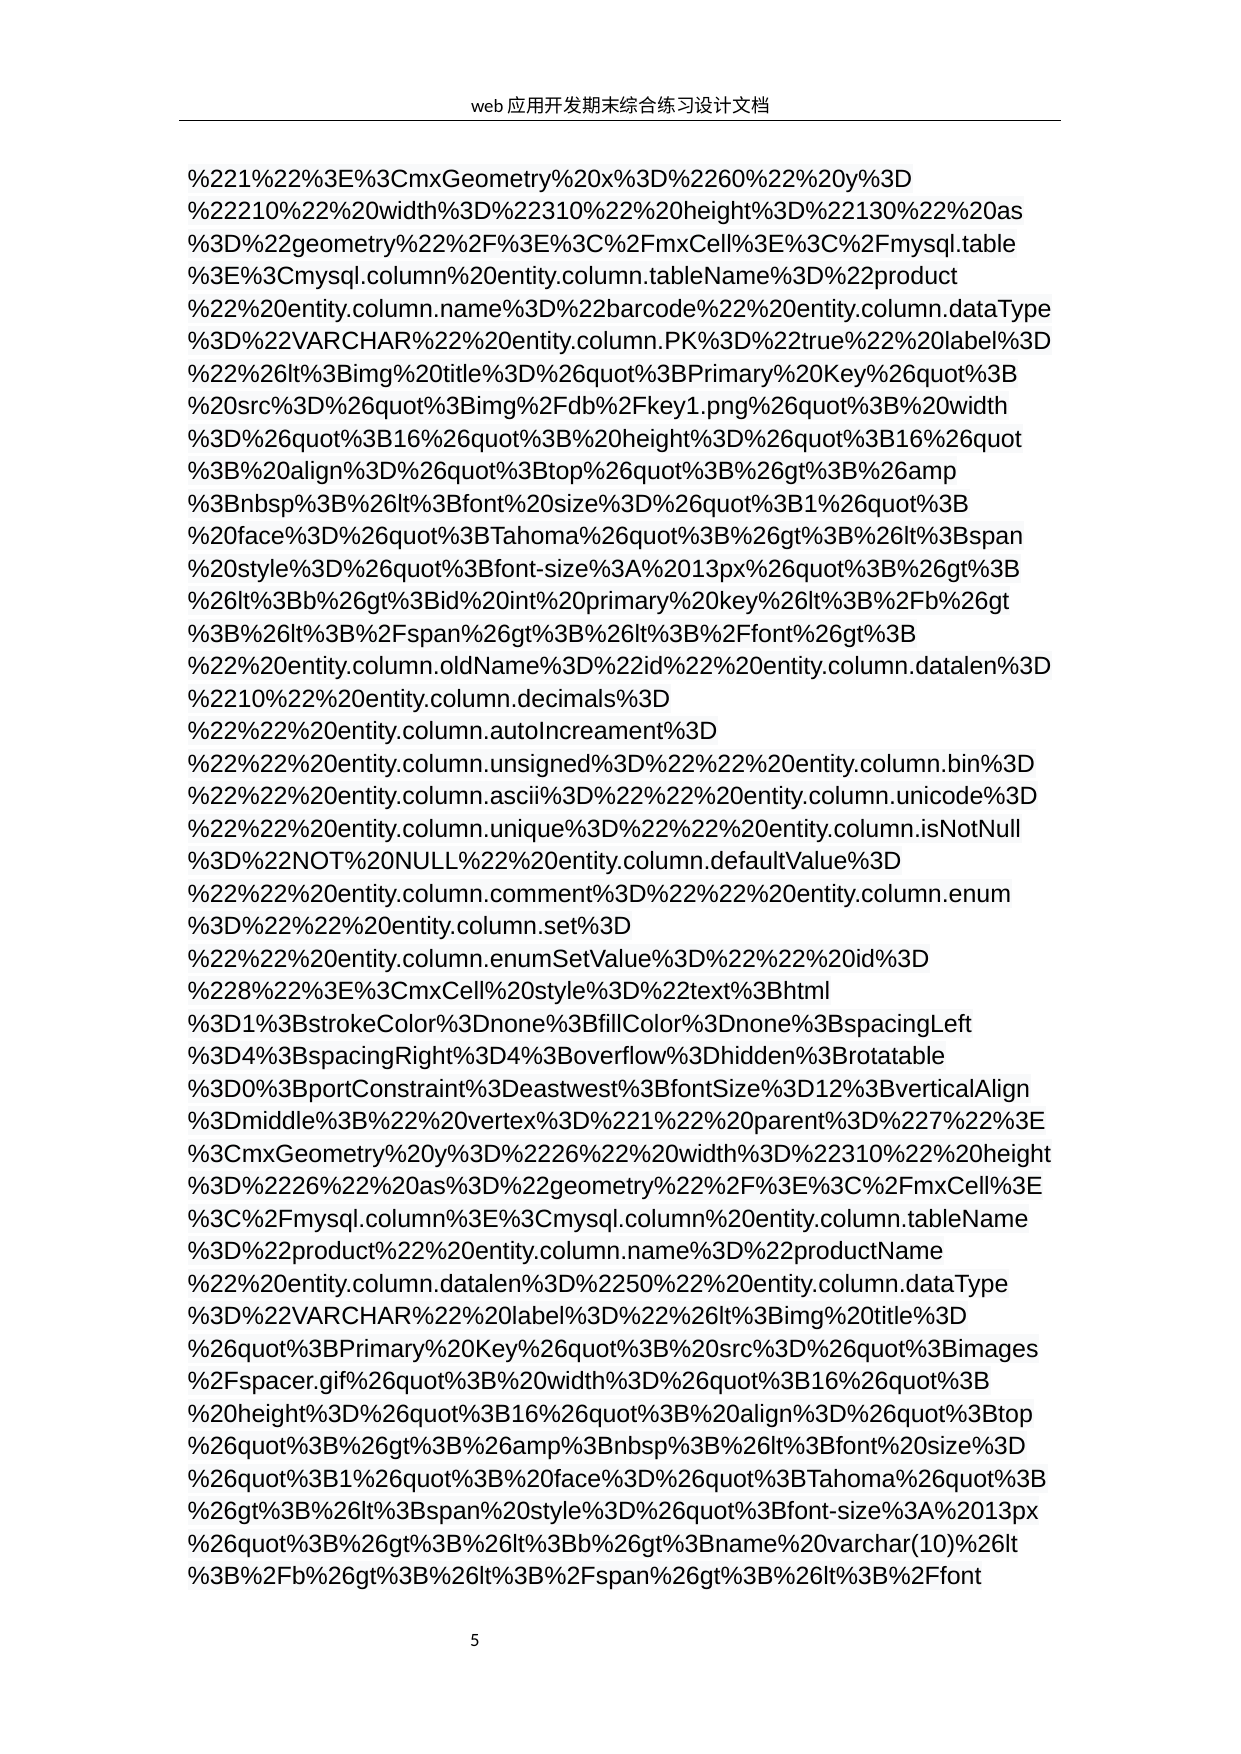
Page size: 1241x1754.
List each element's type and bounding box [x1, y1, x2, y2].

list [187, 162, 1053, 1592]
